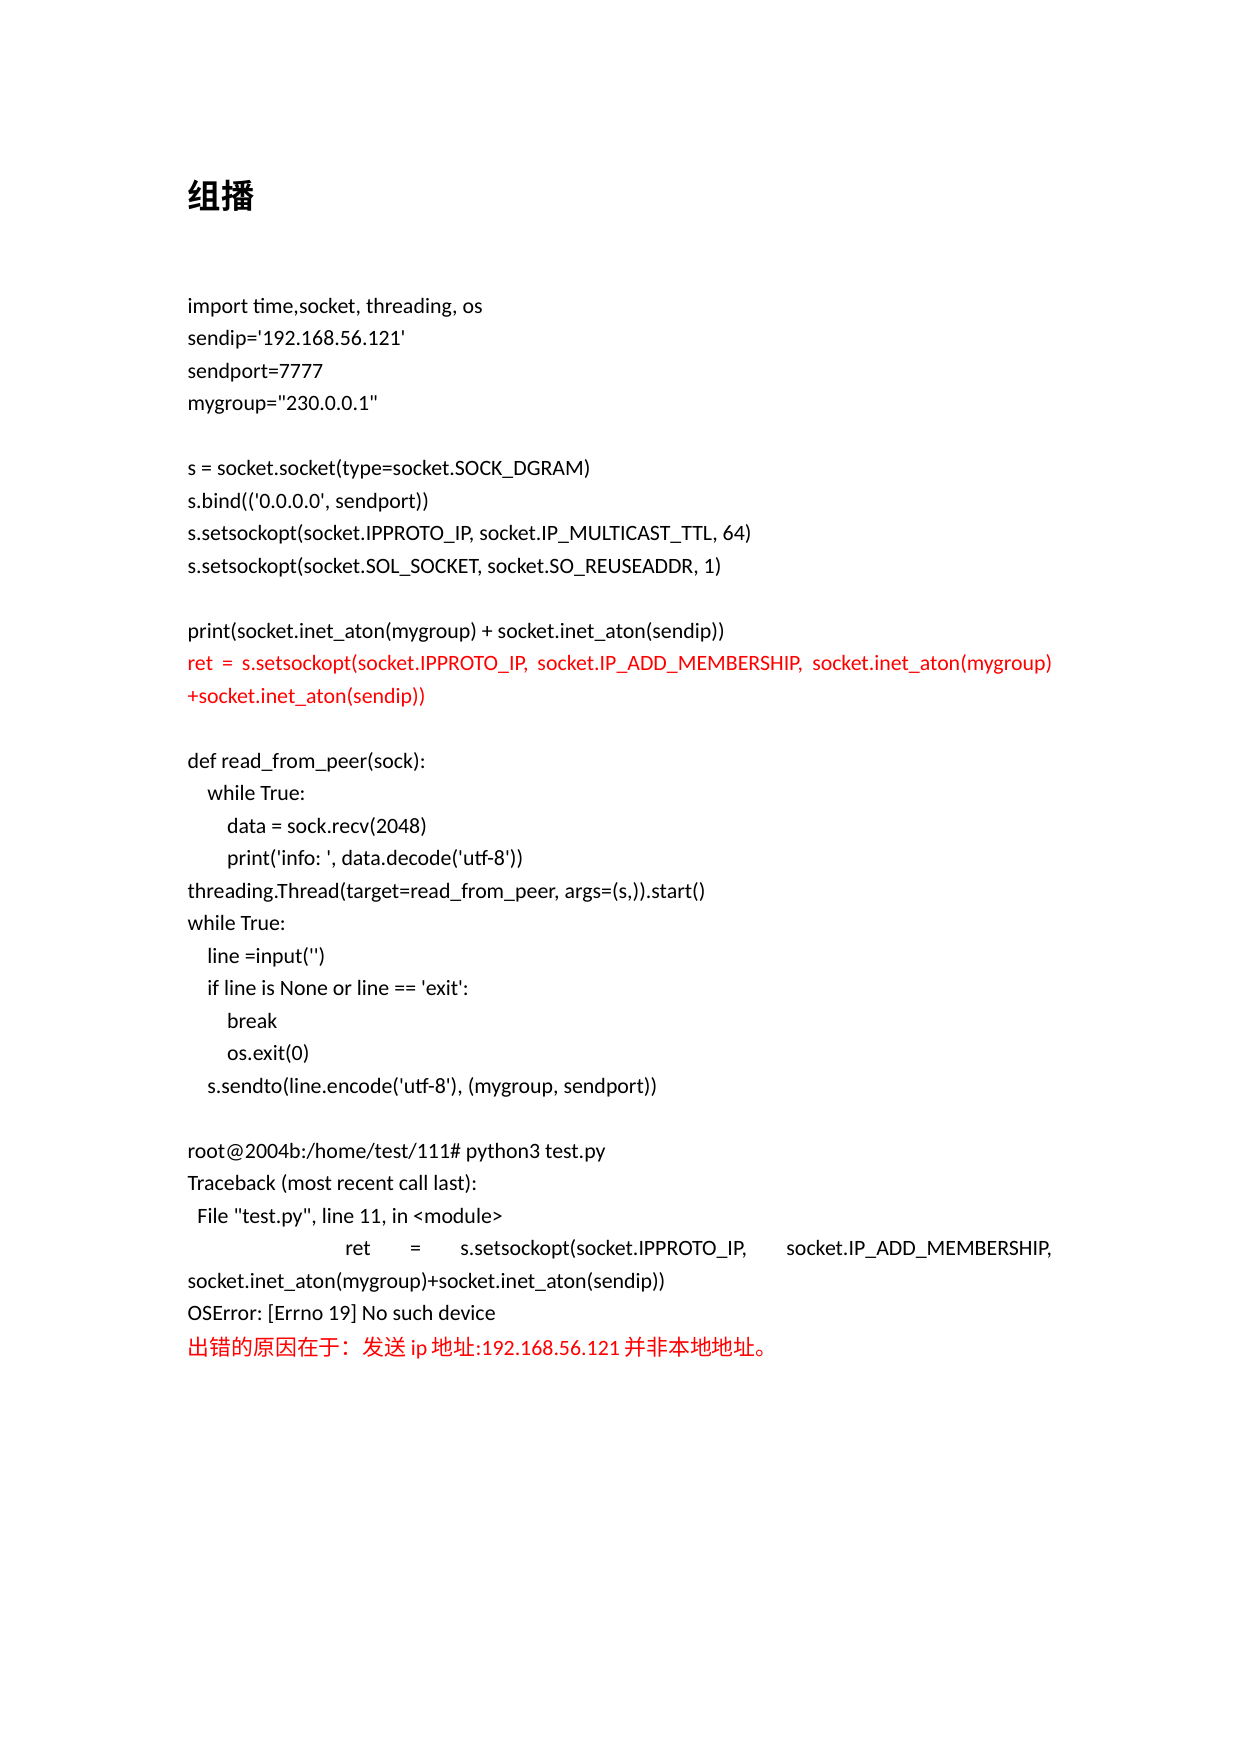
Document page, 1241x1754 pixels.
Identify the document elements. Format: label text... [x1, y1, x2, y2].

subtitle 组播 [187, 162, 1053, 227]
text os.exit(0) [187, 1037, 1053, 1069]
text s.sendto(line.encode('utf-8'), (mygroup, sendport)) [187, 1069, 1053, 1102]
text print('info: ', data.decode('utf-8')) [187, 842, 1053, 874]
text mygroup="230.0.0.1" [187, 387, 1053, 419]
text ret = s.setsockopt(socket.IPPROTO_IP, socket.IP_ADD_MEMBERSHIP, socket.inet_aton(mygroup)+socket.inet_aton(sendip)) [187, 1232, 1053, 1297]
text import time,socket, threading, os [187, 289, 1053, 322]
text Traceback (most recent call last): [187, 1167, 1053, 1199]
text s.bind(('0.0.0.0', sendport)) [187, 484, 1053, 517]
text break [187, 1004, 1053, 1037]
text root@2004b:/home/test/111# python3 test.py [187, 1134, 1053, 1167]
text s.setsockopt(socket.IPPROTO_IP, socket.IP_MULTICAST_TTL, 64) [187, 517, 1053, 549]
text if line is None or line == 'exit': [187, 972, 1053, 1004]
text s.setsockopt(socket.SOL_SOCKET, socket.SO_REUSEADDR, 1) [187, 549, 1053, 582]
text def read_from_peer(sock): [187, 744, 1053, 777]
text s = socket.socket(type=socket.SOCK_DGRAM) [187, 452, 1053, 484]
text sendport=7777 [187, 354, 1053, 387]
text while True: [187, 907, 1053, 939]
text data = sock.recv(2048) [187, 809, 1053, 842]
text while True: [187, 777, 1053, 809]
text threading.Thread(target=read_from_peer, args=(s,)).start() [187, 874, 1053, 907]
text File "test.py", line 11, in <module> [187, 1199, 1053, 1232]
text ret = s.setsockopt(socket.IPPROTO_IP, socket.IP_ADD_MEMBERSHIP, socket.inet_aton(mygroup)+socket.inet_aton(sendip)) [187, 647, 1053, 712]
text line =input('') [187, 939, 1053, 972]
text sendip='192.168.56.121' [187, 322, 1053, 354]
text print(socket.inet_aton(mygroup) + socket.inet_aton(sendip)) [187, 614, 1053, 647]
text OSError: [Errno 19] No such device [187, 1297, 1053, 1329]
text 出错的原因在于：发送ip地址:192.168.56.121并非本地地址。 [187, 1329, 1053, 1362]
